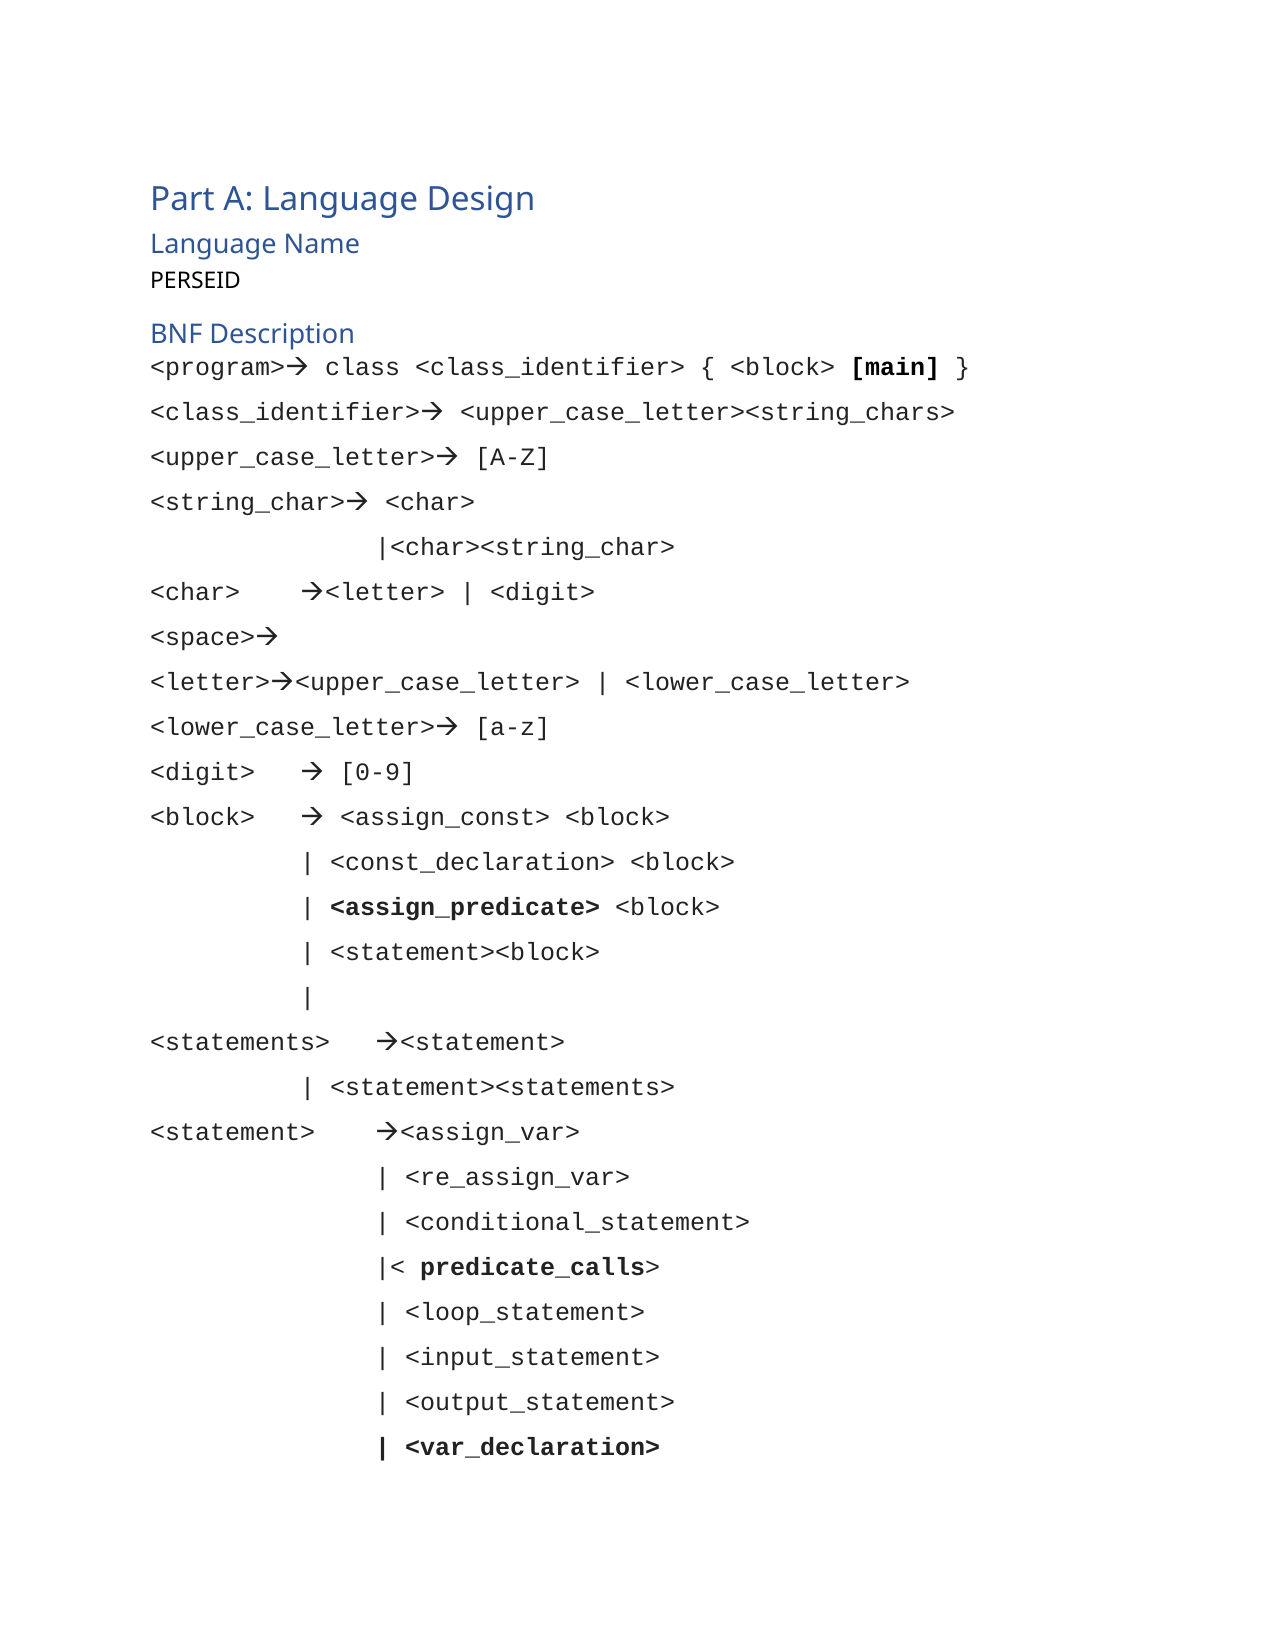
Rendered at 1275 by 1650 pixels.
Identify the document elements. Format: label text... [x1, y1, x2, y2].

text <char> <letter> | <digit> [150, 579, 1125, 608]
text <statement> <assign_var> [150, 1119, 1125, 1148]
text <upper_case_letter> [A-Z] [150, 444, 1125, 473]
text |< predicate_calls> [375, 1254, 1125, 1283]
text | <statement><block> [300, 939, 1125, 968]
text <digit> [0-9] [150, 759, 1125, 788]
text <string_char> <char> [150, 489, 1125, 518]
text | <input_statement> [375, 1344, 1125, 1373]
text | <var_declaration> [375, 1434, 1125, 1463]
text | <assign_predicate> <block> [300, 894, 1125, 923]
subtitle Language Name [150, 224, 1125, 261]
text <space> [150, 624, 1125, 653]
text | <statement><statements> [225, 1074, 1125, 1103]
text | [300, 984, 1125, 1013]
subtitle Part A: Language Design [150, 175, 1125, 220]
text <program> class <class_identifier> { <block> [main] } [150, 354, 1125, 383]
text PERSEID [150, 264, 1125, 296]
subtitle BNF Description [150, 315, 1125, 352]
text <block> <assign_const> <block> [150, 804, 1125, 833]
text <letter><upper_case_letter> | <lower_case_letter> [150, 669, 1125, 698]
text | <re_assign_var> [375, 1164, 1125, 1193]
text | <output_statement> [375, 1389, 1125, 1418]
text | <conditional_statement> [375, 1209, 1125, 1238]
text |<char><string_char> [300, 534, 1125, 563]
text | <const_declaration> <block> [300, 849, 1125, 878]
text <statements> <statement> [150, 1029, 1125, 1058]
text <class_identifier> <upper_case_letter><string_chars> [150, 399, 1125, 428]
text <lower_case_letter> [a-z] [150, 714, 1125, 743]
text | <loop_statement> [375, 1299, 1125, 1328]
